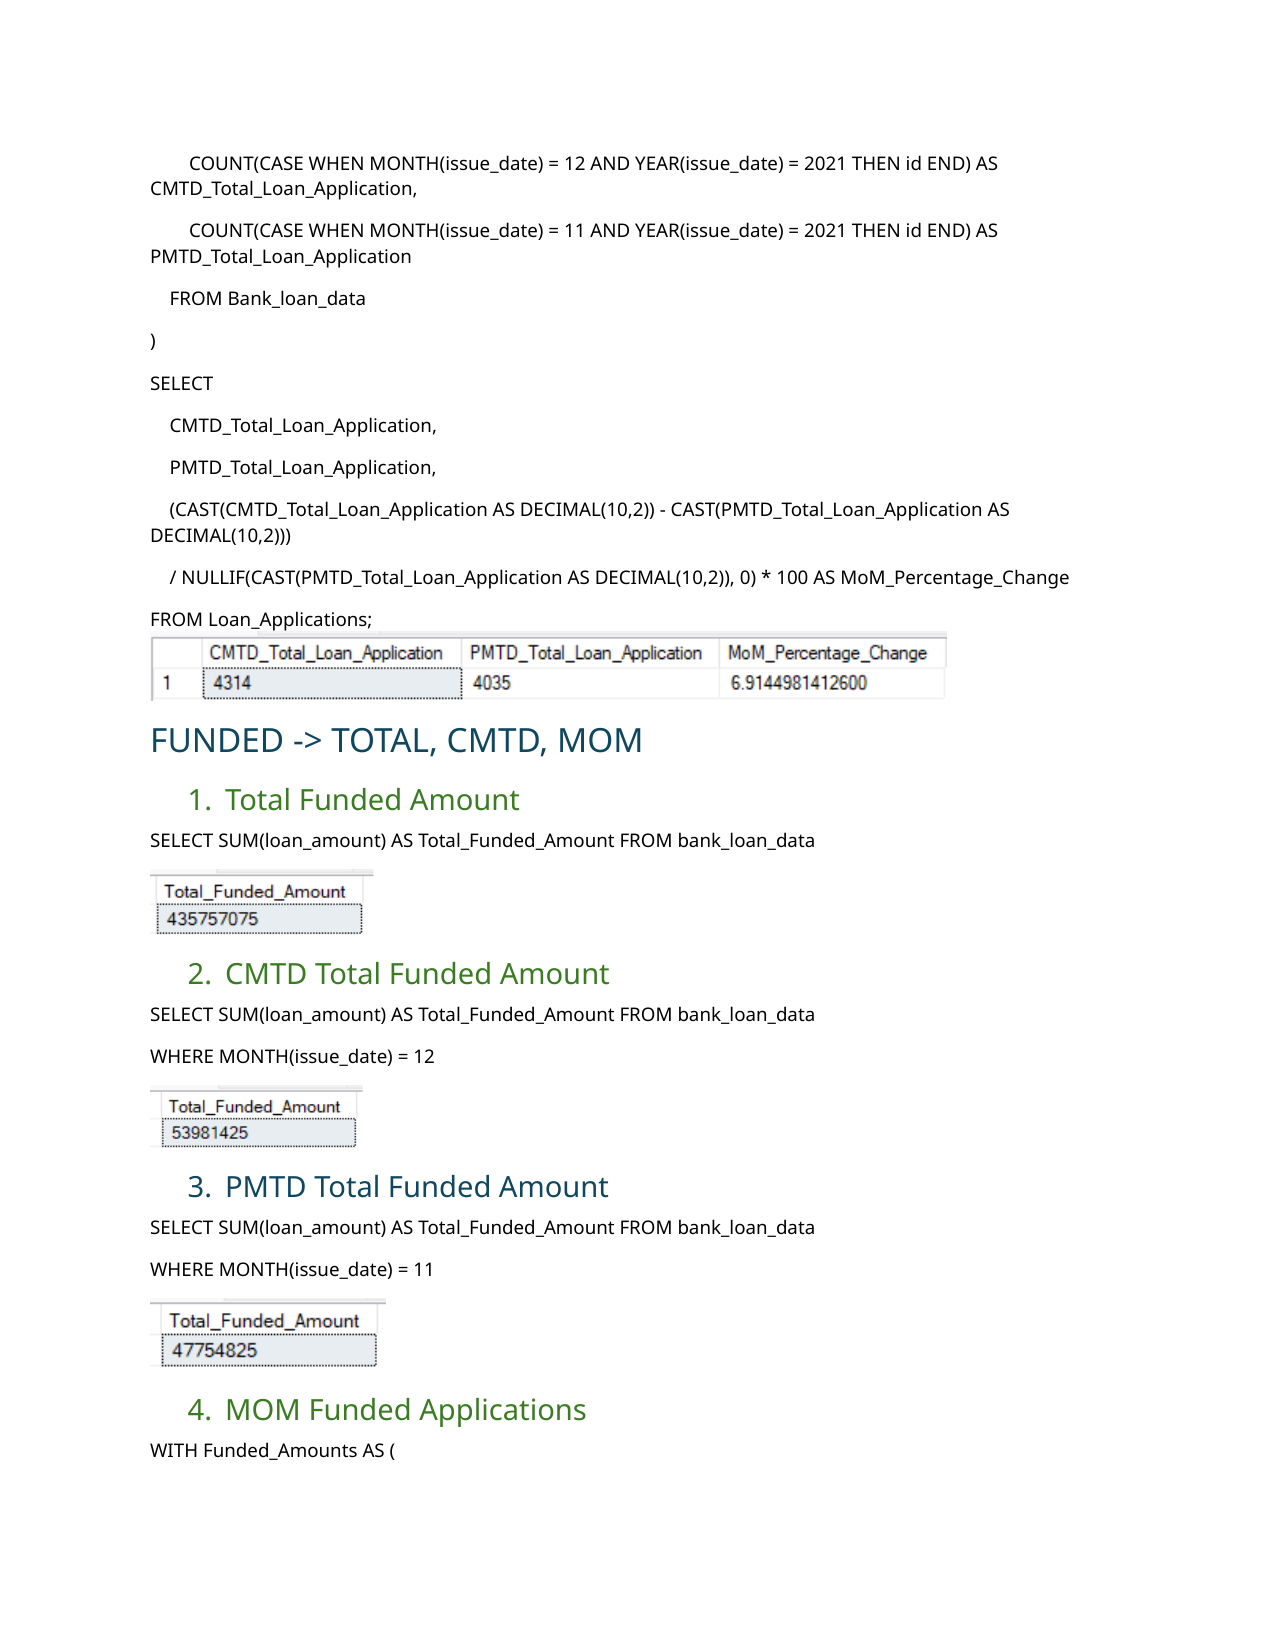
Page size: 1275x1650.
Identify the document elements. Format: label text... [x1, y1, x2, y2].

text SELECT SUM(loan_amount) AS Total_Funded_Amount FROM bank_loan_data [150, 1214, 1125, 1240]
subtitle MOM Funded Applications [187, 1389, 1125, 1429]
text CMTD_Total_Loan_Application, [150, 412, 1125, 437]
picture [150, 1298, 386, 1373]
text ) [150, 328, 1125, 353]
text WHERE MONTH(issue_date) = 12 [150, 1043, 1125, 1069]
text COUNT(CASE WHEN MONTH(issue_date) = 12 AND YEAR(issue_date) = 2021 THEN id END) AS CMTD_Total_Loan_Application, [150, 150, 1125, 201]
text WHERE MONTH(issue_date) = 11 [150, 1257, 1125, 1282]
text COUNT(CASE WHEN MONTH(issue_date) = 11 AND YEAR(issue_date) = 2021 THEN id END) AS PMTD_Total_Loan_Application [150, 218, 1125, 269]
subtitle CMTD Total Funded Amount [187, 953, 1125, 993]
text PMTD_Total_Loan_Application, [150, 454, 1125, 480]
text WITH Funded_Amounts AS ( [150, 1437, 1125, 1462]
text FROM Bank_loan_data [150, 285, 1125, 311]
text / NULLIF(CAST(PMTD_Total_Loan_Application AS DECIMAL(10,2)), 0) * 100 AS MoM_Percentage_Change [150, 564, 1125, 589]
text (CAST(CMTD_Total_Loan_Application AS DECIMAL(10,2)) - CAST(PMTD_Total_Loan_Application AS DECIMAL(10,2))) [150, 496, 1125, 547]
text SELECT SUM(loan_amount) AS Total_Funded_Amount FROM bank_loan_data [150, 827, 1125, 853]
subtitle PMTD Total Funded Amount [187, 1166, 1125, 1206]
subtitle FUNDED -> TOTAL, CMTD, MOM [150, 717, 1125, 763]
picture [150, 631, 947, 701]
subtitle Total Funded Amount [187, 779, 1125, 819]
picture [150, 1085, 363, 1150]
text SELECT [150, 370, 1125, 395]
text SELECT SUM(loan_amount) AS Total_Funded_Amount FROM bank_loan_data [150, 1001, 1125, 1027]
picture [150, 869, 374, 937]
